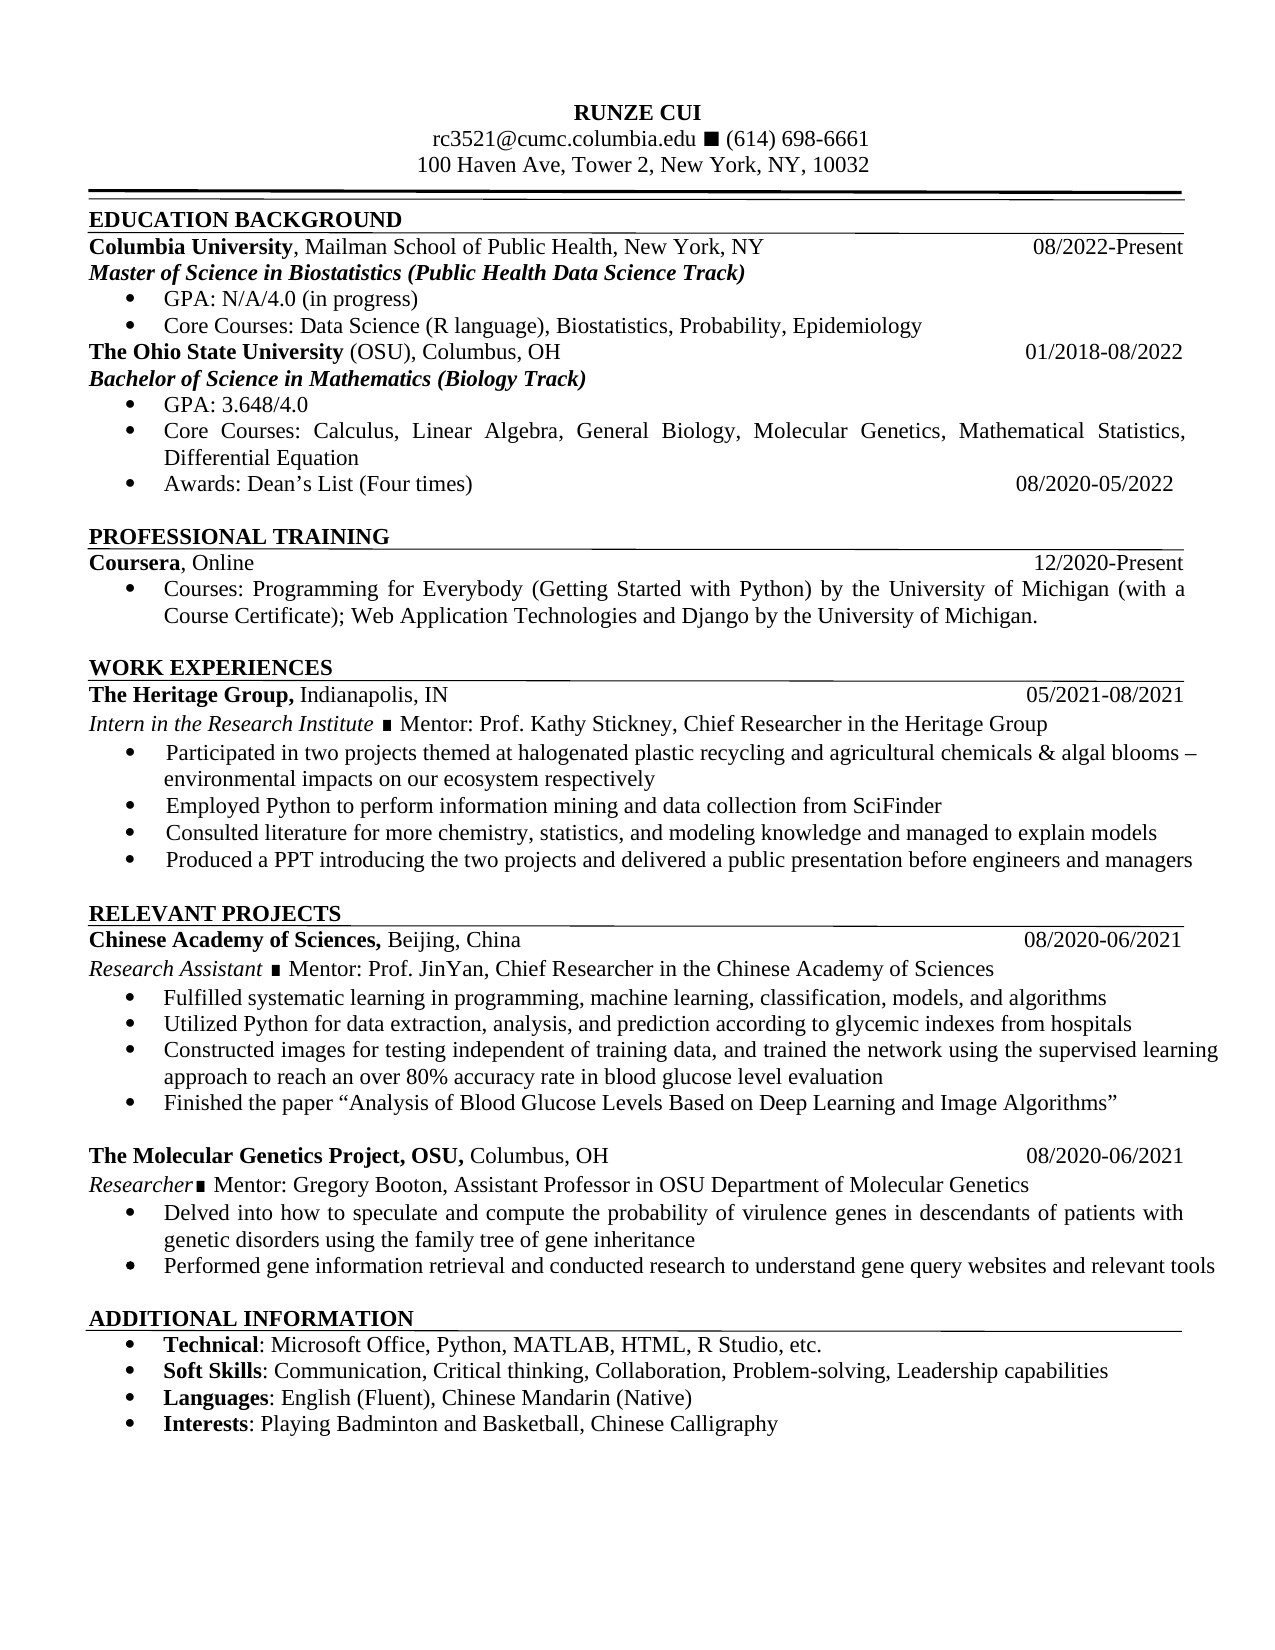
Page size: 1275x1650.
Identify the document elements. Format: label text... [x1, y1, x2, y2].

list Coursera, Online 12/2020-Present [89, 549, 1186, 575]
list Consulted literature for more chemistry, statistics, and modeling knowledge and managed to explain models [126, 819, 1198, 846]
text ADDITIONAL INFORMATION [89, 1305, 1186, 1331]
text PROFESSIONAL TRAINING [89, 523, 1186, 549]
text Master of Science in Biostatistics (Public Health Data Science Track) [89, 259, 1186, 286]
text EDUCATION BACKGROUND [89, 206, 1186, 233]
list Constructed images for testing independent of training data, and trained the network using the supervised learning approach to reach an over 80% accuracy rate in blood glucose level evaluation [126, 1036, 1221, 1089]
text 100 Haven Ave, Tower 2, New York, NY, 10032 [89, 151, 1186, 178]
list Participated in two projects themed at halogenated plastic recycling and agricultural chemicals & algal blooms – environmental impacts on our ecosystem respectively [126, 739, 1198, 792]
text RUNZE CUI [89, 99, 1186, 125]
list Languages: English (Fluent), Chinese Mandarin (Native) [126, 1384, 1186, 1410]
list Core Courses: Calculus, Linear Algebra, General Biology, Molecular Genetics, Mathematical Statistics, Differential Equation [126, 417, 1186, 470]
list Delved into how to speculate and compute the probability of virulence genes in descendants of patients with genetic disorders using the family tree of gene inheritance [126, 1199, 1186, 1252]
text Chinese Academy of Sciences, Beijing, China 08/2020-06/2021 [89, 926, 1186, 952]
text Intern in the Research Institute ∎ Mentor: Prof. Kathy Stickney, Chief Researcher in the Heritage Group [89, 707, 1186, 738]
text Bachelor of Science in Mathematics (Biology Track) [89, 364, 1186, 391]
list Soft Skills: Communication, Critical thinking, Collaboration, Problem-solving, Leadership capabilities [126, 1357, 1186, 1384]
text Research Assistant ∎ Mentor: Prof. JinYan, Chief Researcher in the Chinese Academy of Sciences [89, 952, 1186, 984]
list GPA: 3.648/4.0 [126, 391, 1186, 417]
text The Heritage Group, Indianapolis, IN 05/2021-08/2021 [89, 681, 1186, 707]
text The Ohio State University (OSU), Columbus, OH 01/2018-08/2022 [89, 338, 1186, 364]
list Finished the paper “Analysis of Blood Glucose Levels Based on Deep Learning and Image Algorithms” [126, 1089, 1221, 1115]
list GPA: N/A/4.0 (in progress) [126, 286, 1186, 312]
list Technical: Microsoft Office, Python, MATLAB, HTML, R Studio, etc. [126, 1331, 1186, 1357]
text The Molecular Genetics Project, OSU, Columbus, OH 08/2020-06/2021 [89, 1115, 1186, 1168]
list Courses: Programming for Everybody (Getting Started with Python) by the University of Michigan (with a Course Certificate); Web Application Technologies and Django by the University of Michigan. [126, 575, 1186, 628]
list Core Courses: Data Science (R language), Biostatistics, Probability, Epidemiology [126, 312, 1186, 338]
text Columbia University, Mailman School of Public Health, New York, NY 08/2022-Present [89, 233, 1186, 259]
text rc3521@cumc.columbia.edu ∎ (614) 698-6661 [89, 125, 1186, 151]
list Utilized Python for data extraction, analysis, and prediction according to glycemic indexes from hospitals [126, 1010, 1221, 1036]
text Researcher∎ Mentor: Gregory Booton, Assistant Professor in OSU Department of Molecular Genetics [89, 1168, 1186, 1199]
text WORK EXPERIENCES [89, 654, 1186, 681]
list Employed Python to perform information mining and data collection from SciFinder [126, 792, 1198, 819]
text RELEVANT PROJECTS [89, 900, 1186, 926]
list Fulfilled systematic learning in programming, machine learning, classification, models, and algorithms [126, 984, 1221, 1010]
list Performed gene information retrieval and conducted research to understand gene query websites and relevant tools [126, 1252, 1221, 1278]
list Awards: Dean’s List (Four times) 08/2020-05/2022 [126, 470, 1186, 496]
list Interests: Playing Badminton and Basketball, Chinese Calligraphy [126, 1410, 1186, 1437]
list Produced a PPT introducing the two projects and delivered a public presentation before engineers and managers [126, 846, 1198, 873]
